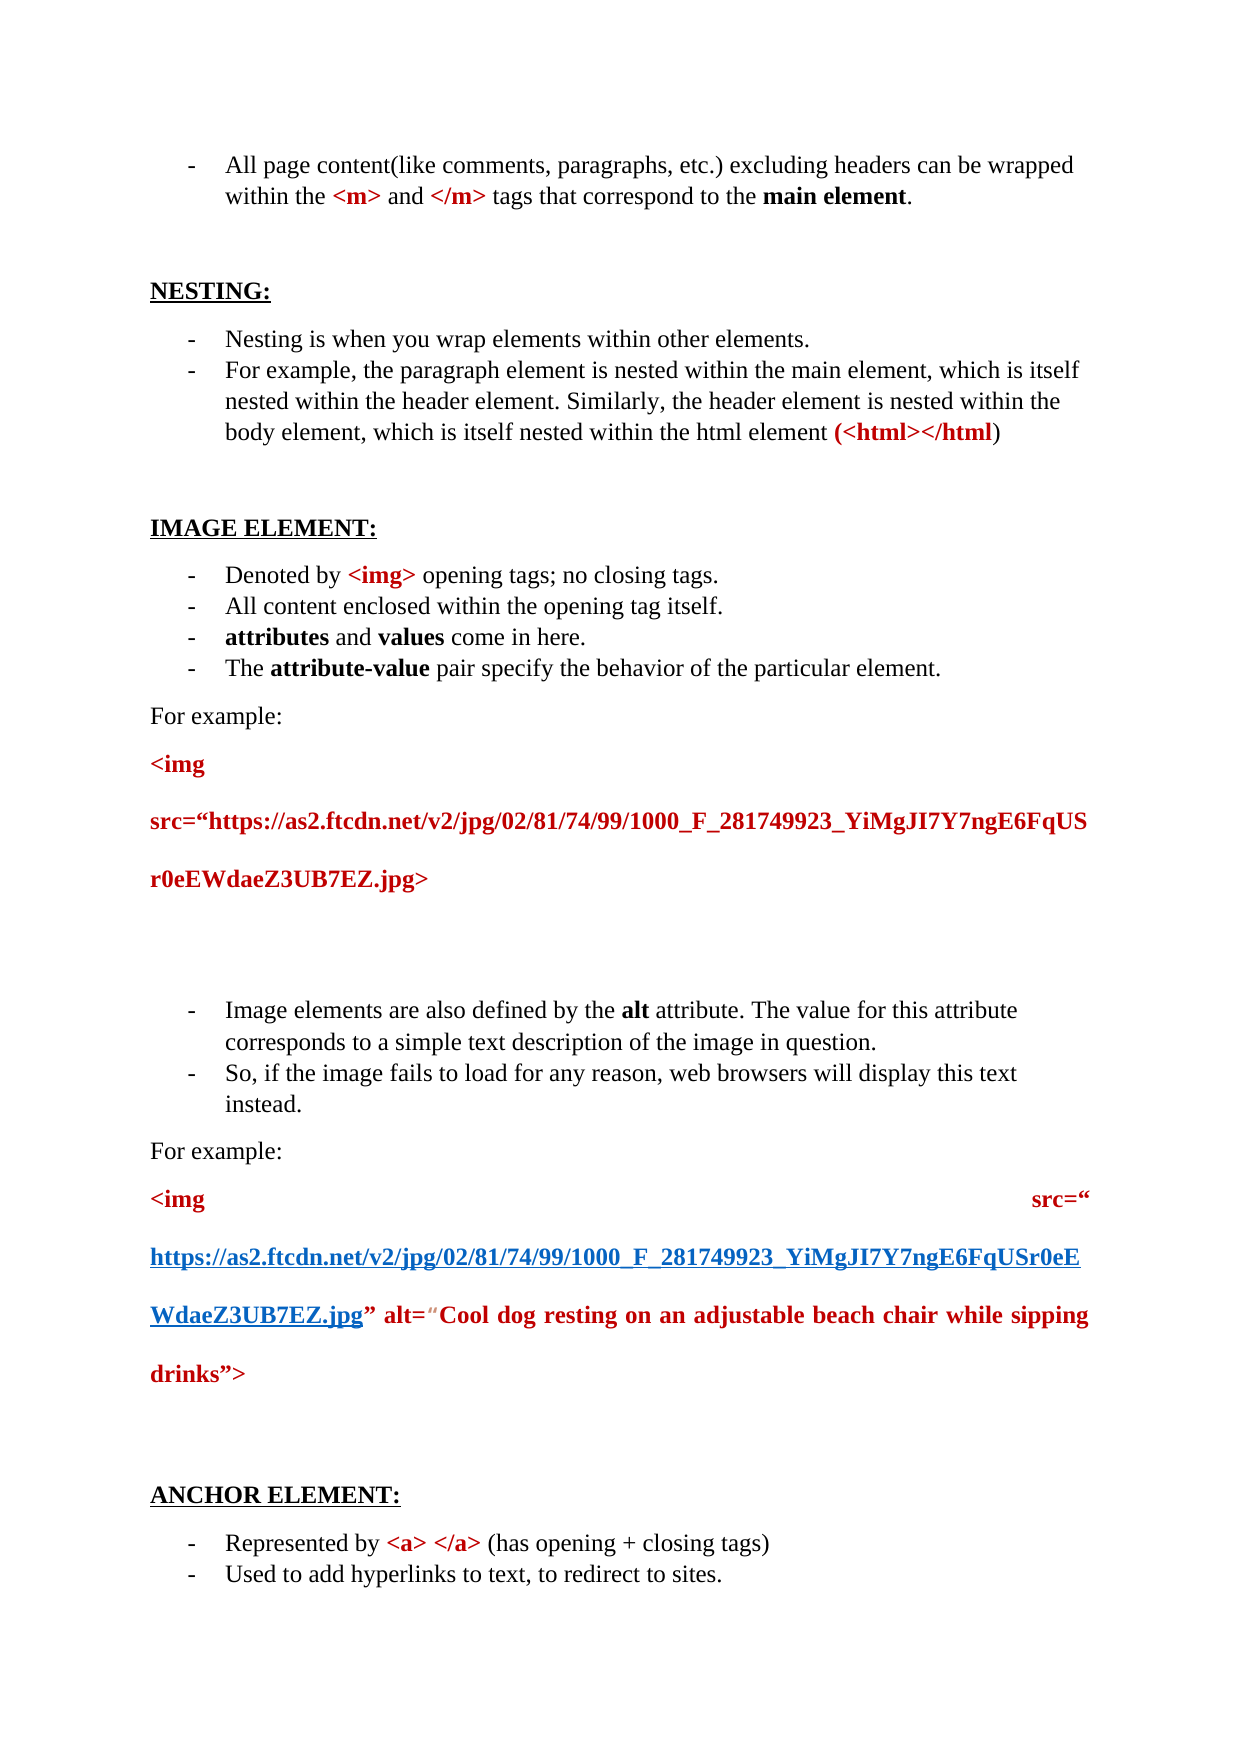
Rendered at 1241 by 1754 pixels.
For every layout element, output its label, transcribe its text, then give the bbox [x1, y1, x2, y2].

text NESTING: [150, 276, 1090, 305]
text ANCHOR ELEMENT: [150, 1481, 1090, 1509]
text <img src=“https://as2.ftcdn.net/v2/jpg/02/81/74/99/1000_F_281749923_YiMgJI7Y7ngE6FqUSr0eEWdaeZ3UB7EZ.jpg> [150, 749, 1090, 893]
list All page content(like comments, paragraphs, etc.) excluding headers can be wrapped within the <m> and </m> tags that correspond to the main element. [187, 150, 1090, 210]
list All content enclosed within the opening tag itself. [187, 591, 1090, 620]
list Used to add hyperlinks to text, to redirect to sites. [187, 1559, 1090, 1588]
list Image elements are also defined by the alt attribute. The value for this attribute corresponds to a simple text description of the image in question. [187, 996, 1090, 1055]
text IMAGE ELEMENT: [150, 513, 1090, 541]
list Represented by <a> </a> (has opening + closing tags) [187, 1528, 1090, 1557]
list For example, the paragraph element is nested within the main element, which is itself nested within the header element. Similarly, the header element is nested within the body element, which is itself nested within the html element (<html></html) [187, 355, 1090, 446]
text For example: [150, 1136, 1090, 1165]
list Denoted by <img> opening tags; no closing tags. [187, 560, 1090, 589]
list attributes and values come in here. [187, 622, 1090, 651]
list Nesting is when you wrap elements within other elements. [187, 324, 1090, 353]
text <img src=“ https://as2.ftcdn.net/v2/jpg/02/81/74/99/1000_F_281749923_YiMgJI7Y7ngE6FqUSr0eEWdaeZ3UB7EZ.jpg” alt=“Cool dog resting on an adjustable beach chair while sipping drinks”> [150, 1184, 1090, 1387]
list The attribute-value pair specify the behavior of the particular element. [187, 653, 1090, 682]
text For example: [150, 701, 1090, 730]
list So, if the image fails to load for any reason, web browsers will display this text instead. [187, 1058, 1090, 1117]
